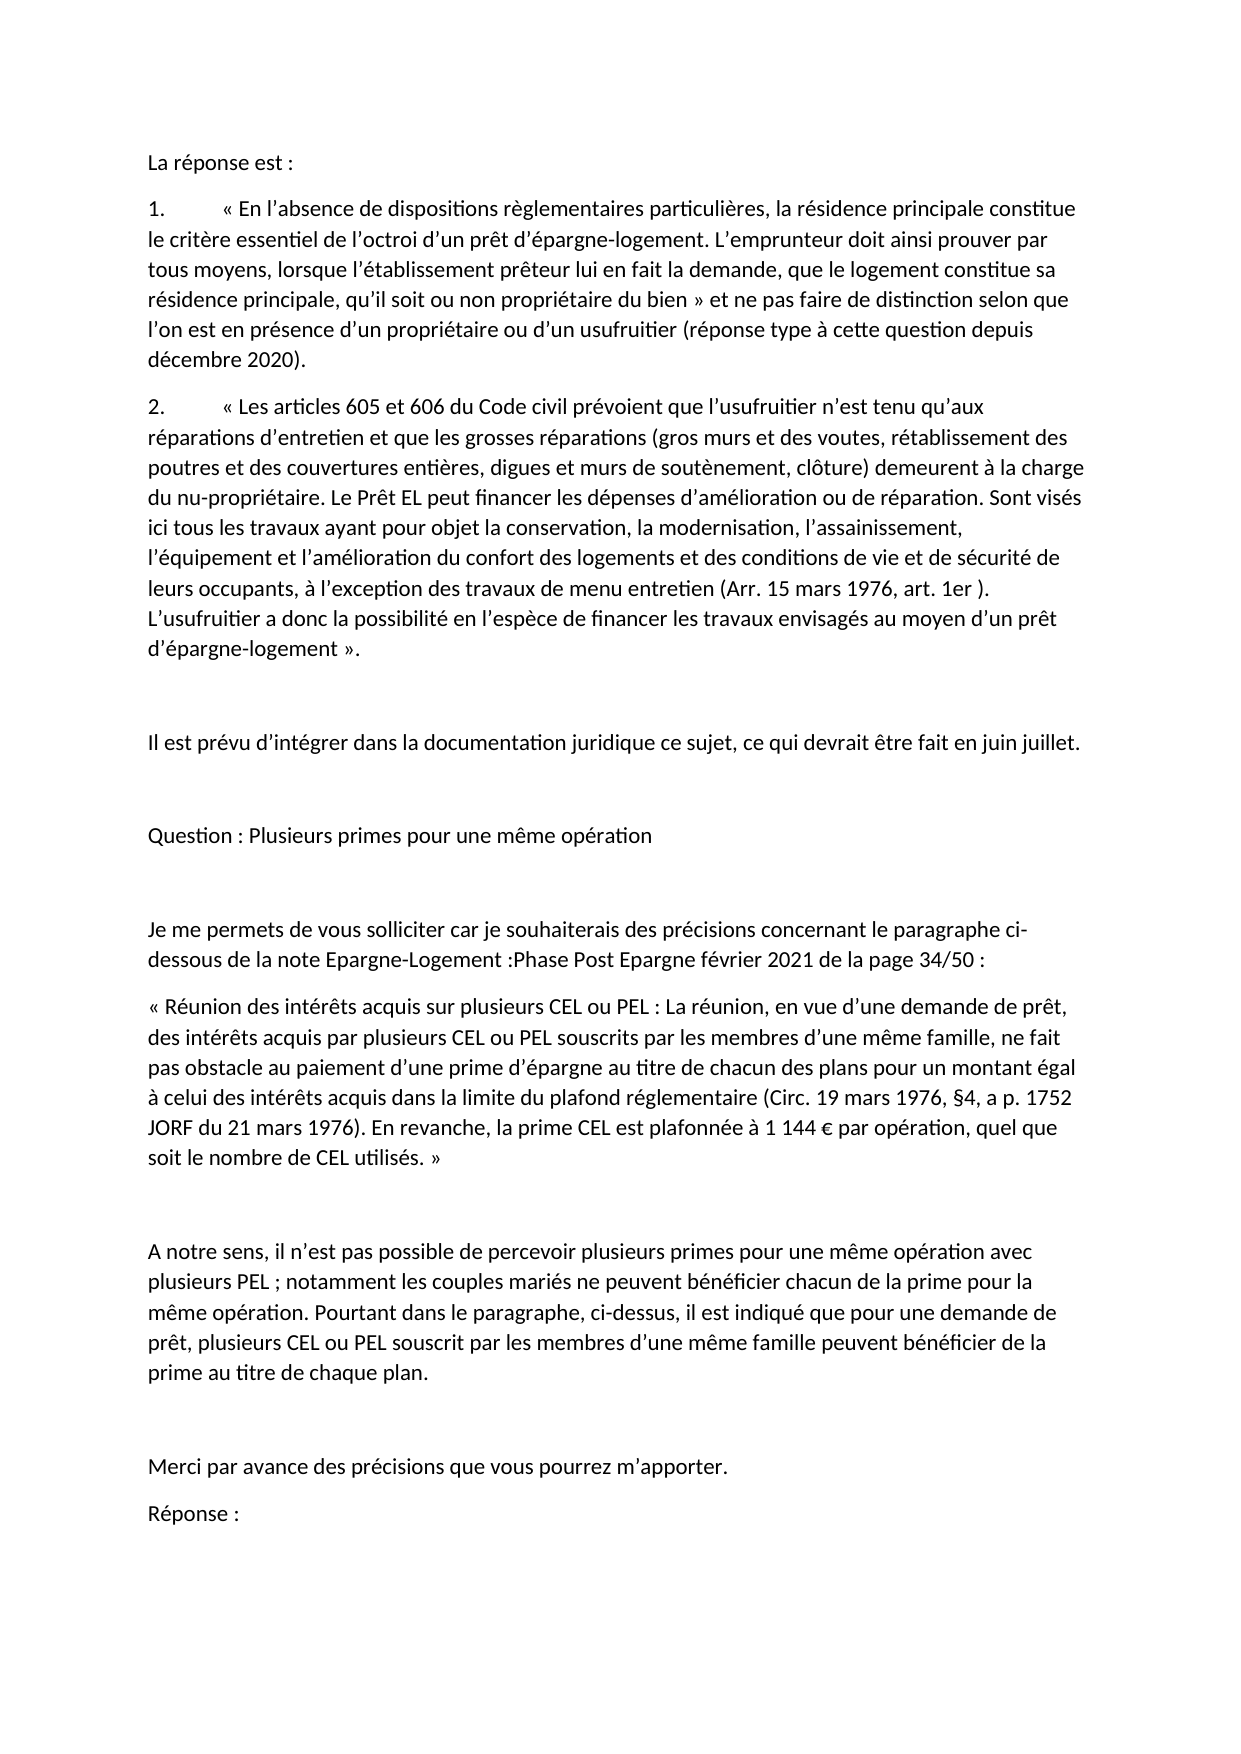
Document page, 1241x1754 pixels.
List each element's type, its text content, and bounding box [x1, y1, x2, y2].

text Question : Plusieurs primes pour une même opération [148, 822, 1093, 849]
text Il est prévu d’intégrer dans la documentation juridique ce sujet, ce qui devrait être fait en juin juillet. [148, 728, 1093, 756]
text A notre sens, il n’est pas possible de percevoir plusieurs primes pour une même opération avec plusieurs PEL ; notamment les couples mariés ne peuvent bénéficier chacun de la prime pour la même opération. Pourtant dans le paragraphe, ci-dessus, il est indiqué que pour une demande de prêt, plusieurs CEL ou PEL souscrit par les membres d’une même famille peuvent bénéficier de la prime au titre de chaque plan. [148, 1237, 1093, 1386]
text 1. « En l’absence de dispositions règlementaires particulières, la résidence principale constitue le critère essentiel de l’octroi d’un prêt d’épargne-logement. L’emprunteur doit ainsi prouver par tous moyens, lorsque l’établissement prêteur lui en fait la demande, que le logement constitue sa résidence principale, qu’il soit ou non propriétaire du bien » et ne pas faire de distinction selon que l’on est en présence d’un propriétaire ou d’un usufruitier (réponse type à cette question depuis décembre 2020). [148, 194, 1093, 373]
text 2. « Les articles 605 et 606 du Code civil prévoient que l’usufruitier n’est tenu qu’aux réparations d’entretien et que les grosses réparations (gros murs et des voutes, rétablissement des poutres et des couvertures entières, digues et murs de soutènement, clôture) demeurent à la charge du nu-propriétaire. Le Prêt EL peut financer les dépenses d’amélioration ou de réparation. Sont visés ici tous les travaux ayant pour objet la conservation, la modernisation, l’assainissement, l’équipement et l’amélioration du confort des logements et des conditions de vie et de sécurité de leurs occupants, à l’exception des travaux de menu entretien (Arr. 15 mars 1976, art. 1er ). L’usufruitier a donc la possibilité en l’espèce de financer les travaux envisagés au moyen d’un prêt d’épargne-logement ». [148, 392, 1093, 662]
text Merci par avance des précisions que vous pourrez m’apporter. [148, 1452, 1093, 1480]
text La réponse est : [148, 148, 1093, 176]
text Je me permets de vous solliciter car je souhaiterais des précisions concernant le paragraphe ci-dessous de la note Epargne-Logement :Phase Post Epargne février 2021 de la page 34/50 : [148, 915, 1093, 973]
text Réponse : [148, 1499, 1093, 1527]
text « Réunion des intérêts acquis sur plusieurs CEL ou PEL : La réunion, en vue d’une demande de prêt, des intérêts acquis par plusieurs CEL ou PEL souscrits par les membres d’une même famille, ne fait pas obstacle au paiement d’une prime d’épargne au titre de chacun des plans pour un montant égal à celui des intérêts acquis dans la limite du plafond réglementaire (Circ. 19 mars 1976, §4, a p. 1752 JORF du 21 mars 1976). En revanche, la prime CEL est plafonnée à 1 144 € par opération, quel que soit le nombre de CEL utilisés. » [148, 992, 1093, 1171]
